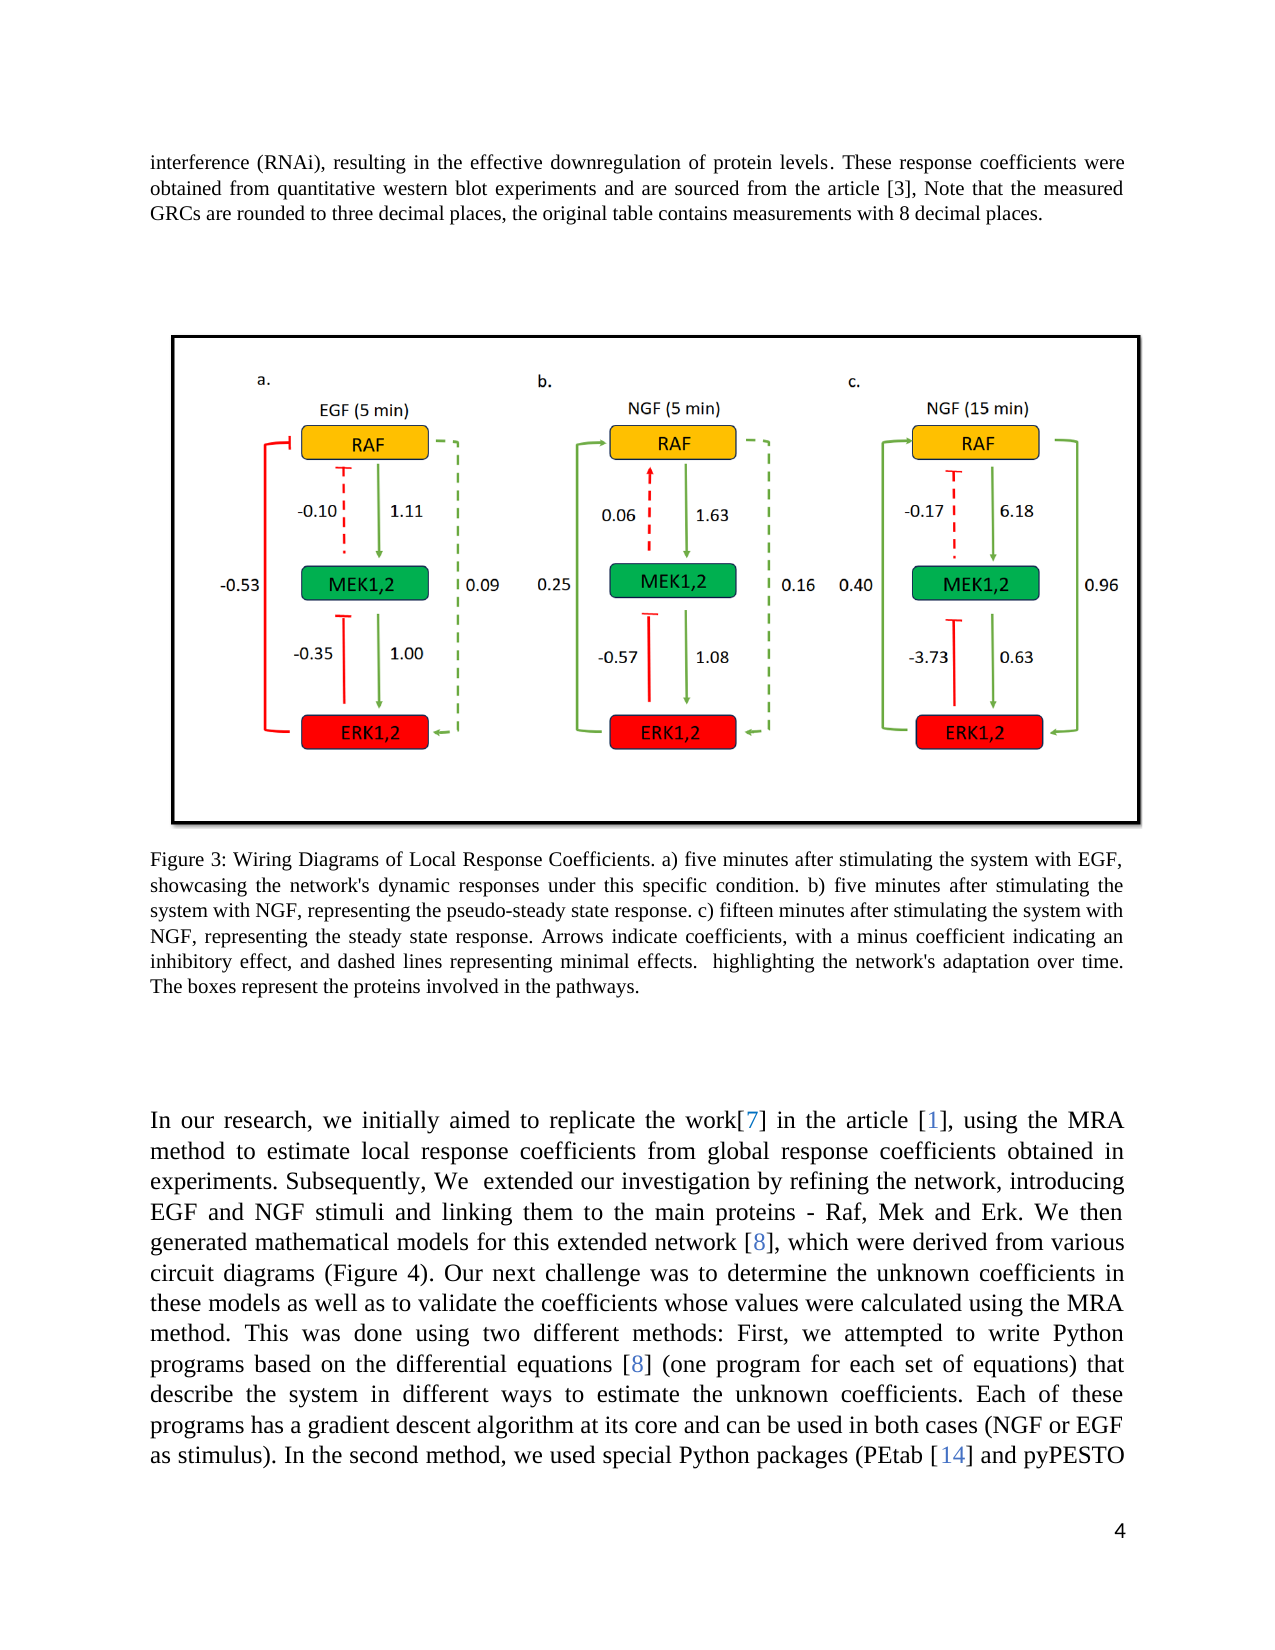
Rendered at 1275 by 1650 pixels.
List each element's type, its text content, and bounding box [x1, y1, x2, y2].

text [150, 150, 1125, 225]
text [150, 1106, 1125, 1469]
text Figure 3: Wiring Diagrams of Local Response Coefficients. a) five minutes after stimulating the system with EGF, showcasing the network's dynamic responses under this specific condition. b) five minutes after stimulating the system with NGF, representing the pseudo-steady state response. c) fifteen minutes after stimulating the system with NGF, representing the steady state response. Arrows indicate coefficients, with a minus coefficient indicating an inhibitory effect, and dashed lines representing minimal effects. highlighting the network's adaptation over time. The boxes represent the proteins involved in the pathways. [150, 847, 1125, 998]
